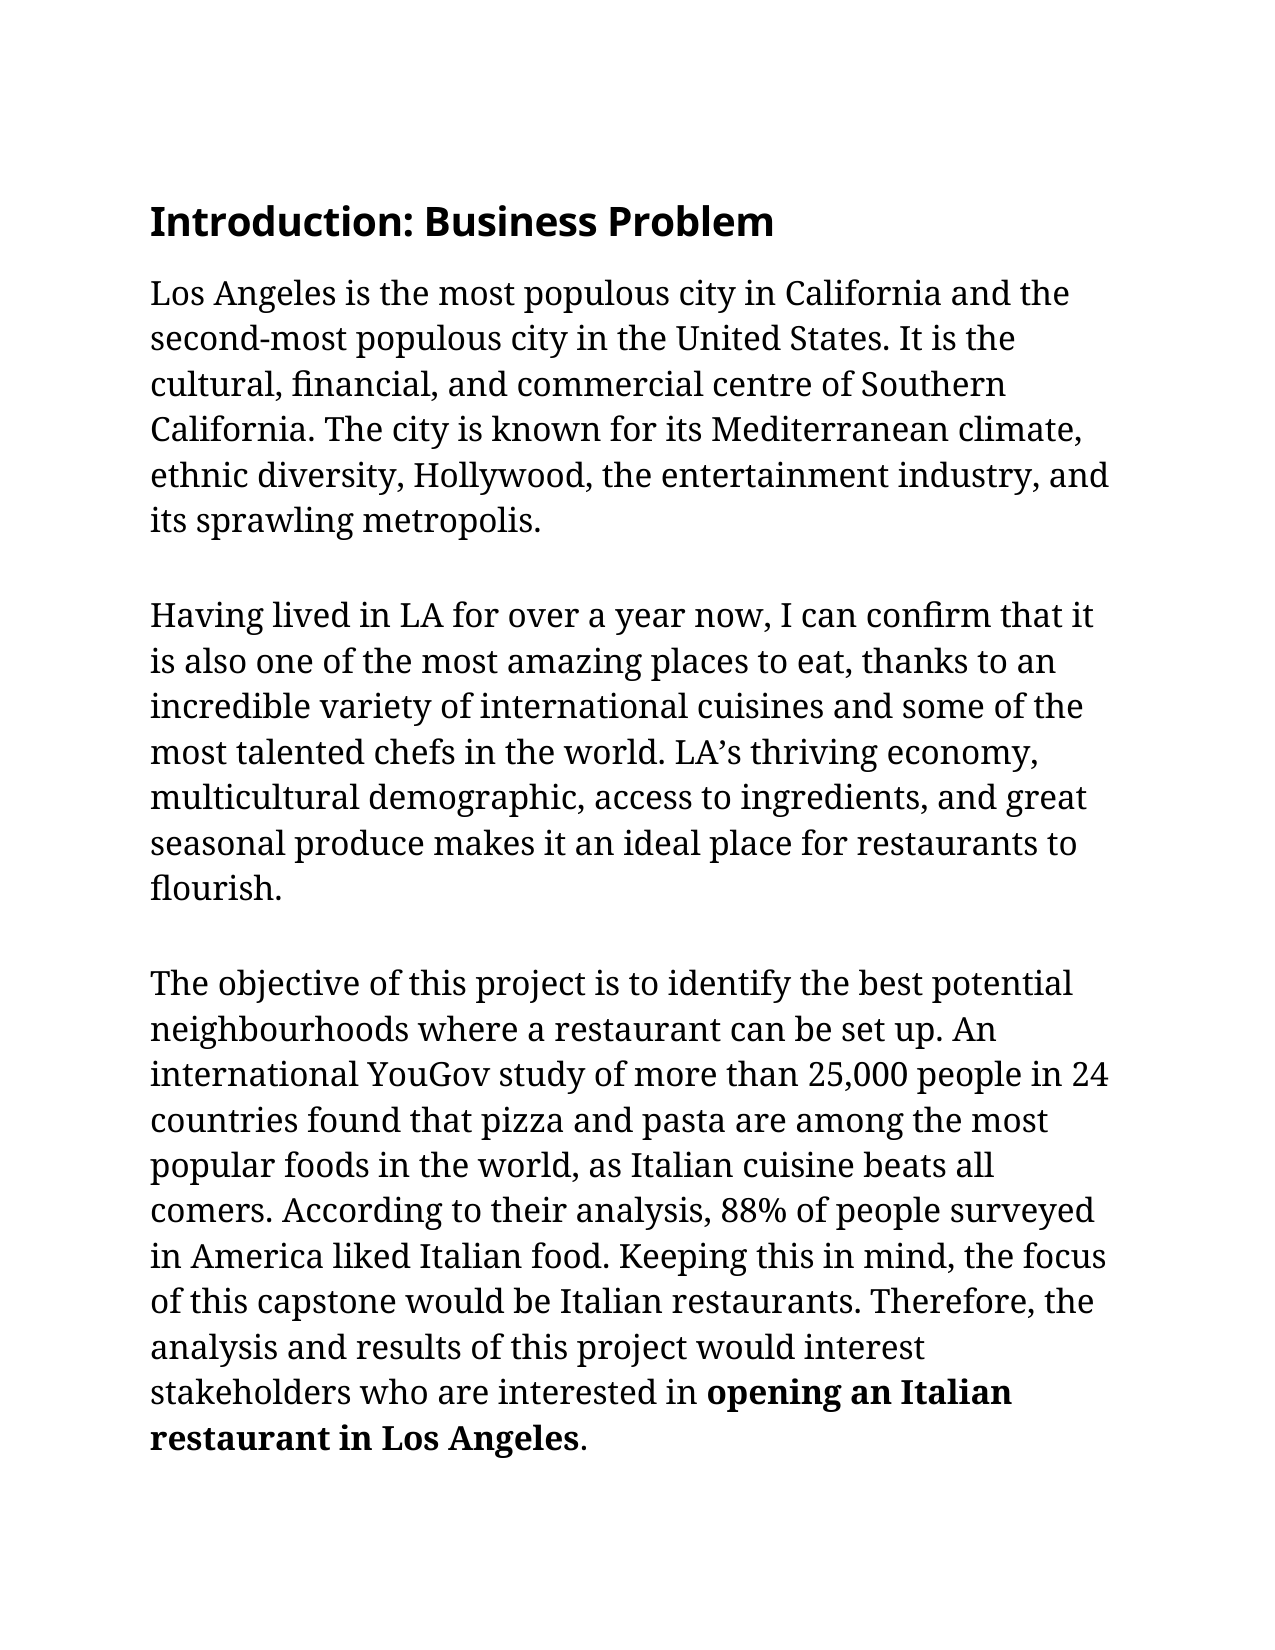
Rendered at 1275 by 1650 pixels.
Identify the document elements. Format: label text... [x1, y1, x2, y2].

text Los Angeles is the most populous city in California and the second-most populous city in the United States. It is the cultural, financial, and commercial centre of Southern California. The city is known for its Mediterranean climate, ethnic diversity, Hollywood, the entertainment industry, and its sprawling metropolis. [150, 270, 1125, 542]
text Having lived in LA for over a year now, I can confirm that it is also one of the most amazing places to eat, thanks to an incredible variety of international cuisines and some of the most talented chefs in the world. LA’s thriving economy, multicultural demographic, access to ingredients, and great seasonal produce makes it an ideal place for restaurants to flourish. [150, 592, 1125, 910]
text Introduction: Business Problem [150, 193, 1125, 248]
text The objective of this project is to identify the best potential neighbourhoods where a restaurant can be set up. An international YouGov study of more than 25,000 people in 24 countries found that pizza and pasta are among the most popular foods in the world, as Italian cuisine beats all comers. According to their analysis, 88% of people surveyed in America liked Italian food. Keeping this in mind, the focus of this capstone would be Italian restaurants. Therefore, the analysis and results of this project would interest stakeholders who are interested in opening an Italian restaurant in Los Angeles. [150, 960, 1125, 1460]
